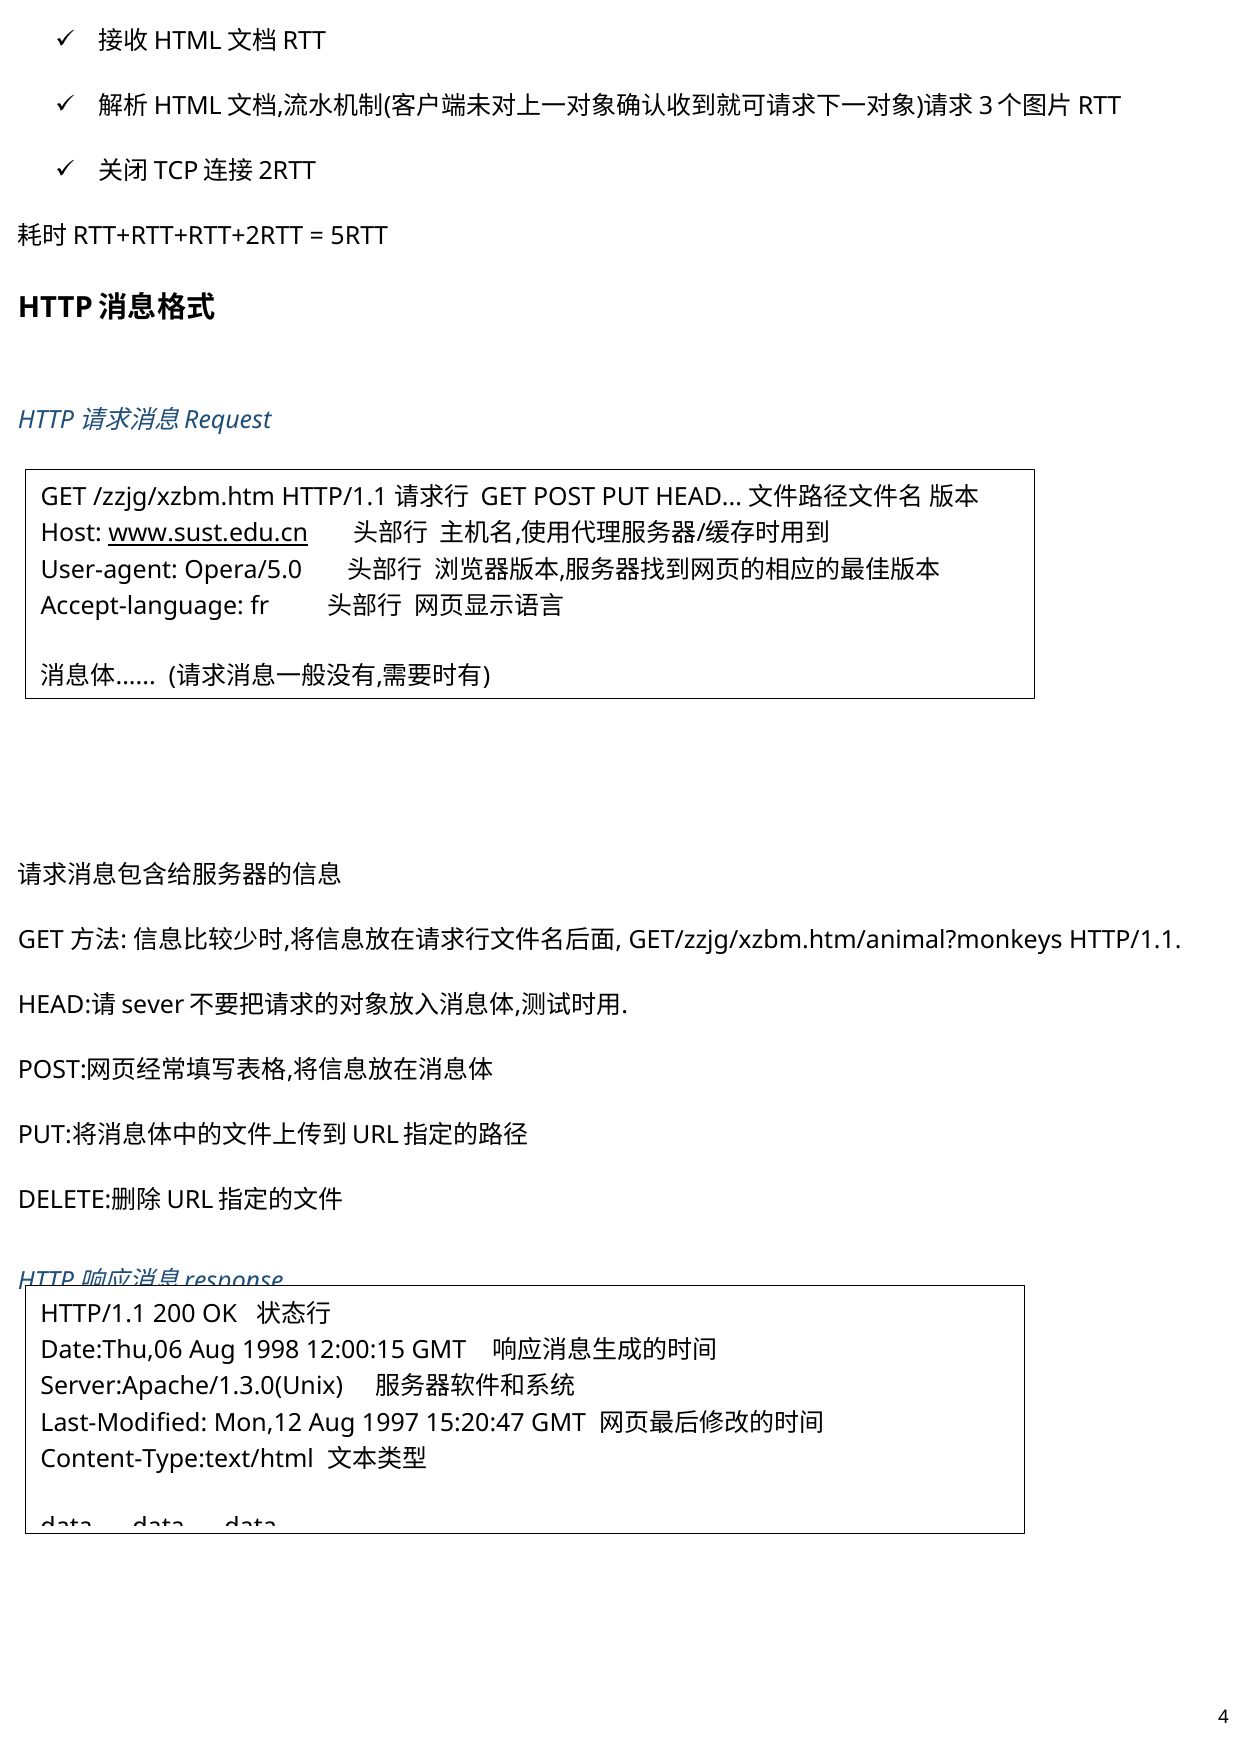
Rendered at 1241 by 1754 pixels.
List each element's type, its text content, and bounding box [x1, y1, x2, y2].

subtitle HTTP消息格式 [18, 273, 1228, 338]
list 接收HTML文档 RTT [55, 6, 1228, 71]
list 关闭TCP连接2RTT [55, 136, 1228, 201]
text GET 方法: 信息比较少时,将信息放在请求行文件名后面, GET/zzjg/xzbm.htm/animal?monkeys HTTP/1.1. [18, 905, 1228, 970]
text DELETE:删除URL指定的文件 [18, 1165, 1228, 1230]
text HEAD:请sever不要把请求的对象放入消息体,测试时用. [18, 970, 1228, 1035]
text PUT:将消息体中的文件上传到URL指定的路径 [18, 1100, 1228, 1165]
text 耗时RTT+RTT+RTT+2RTT = 5RTT [18, 201, 1228, 266]
list 解析HTML文档,流水机制(客户端未对上一对象确认收到就可请求下一对象)请求3个图片RTT [55, 71, 1228, 136]
text POST:网页经常填写表格,将信息放在消息体 [18, 1035, 1228, 1100]
text HTTP响应消息response [18, 1246, 1228, 1311]
text HTTP请求消息Request [18, 385, 1228, 450]
text 请求消息包含给服务器的信息 [18, 840, 1228, 905]
